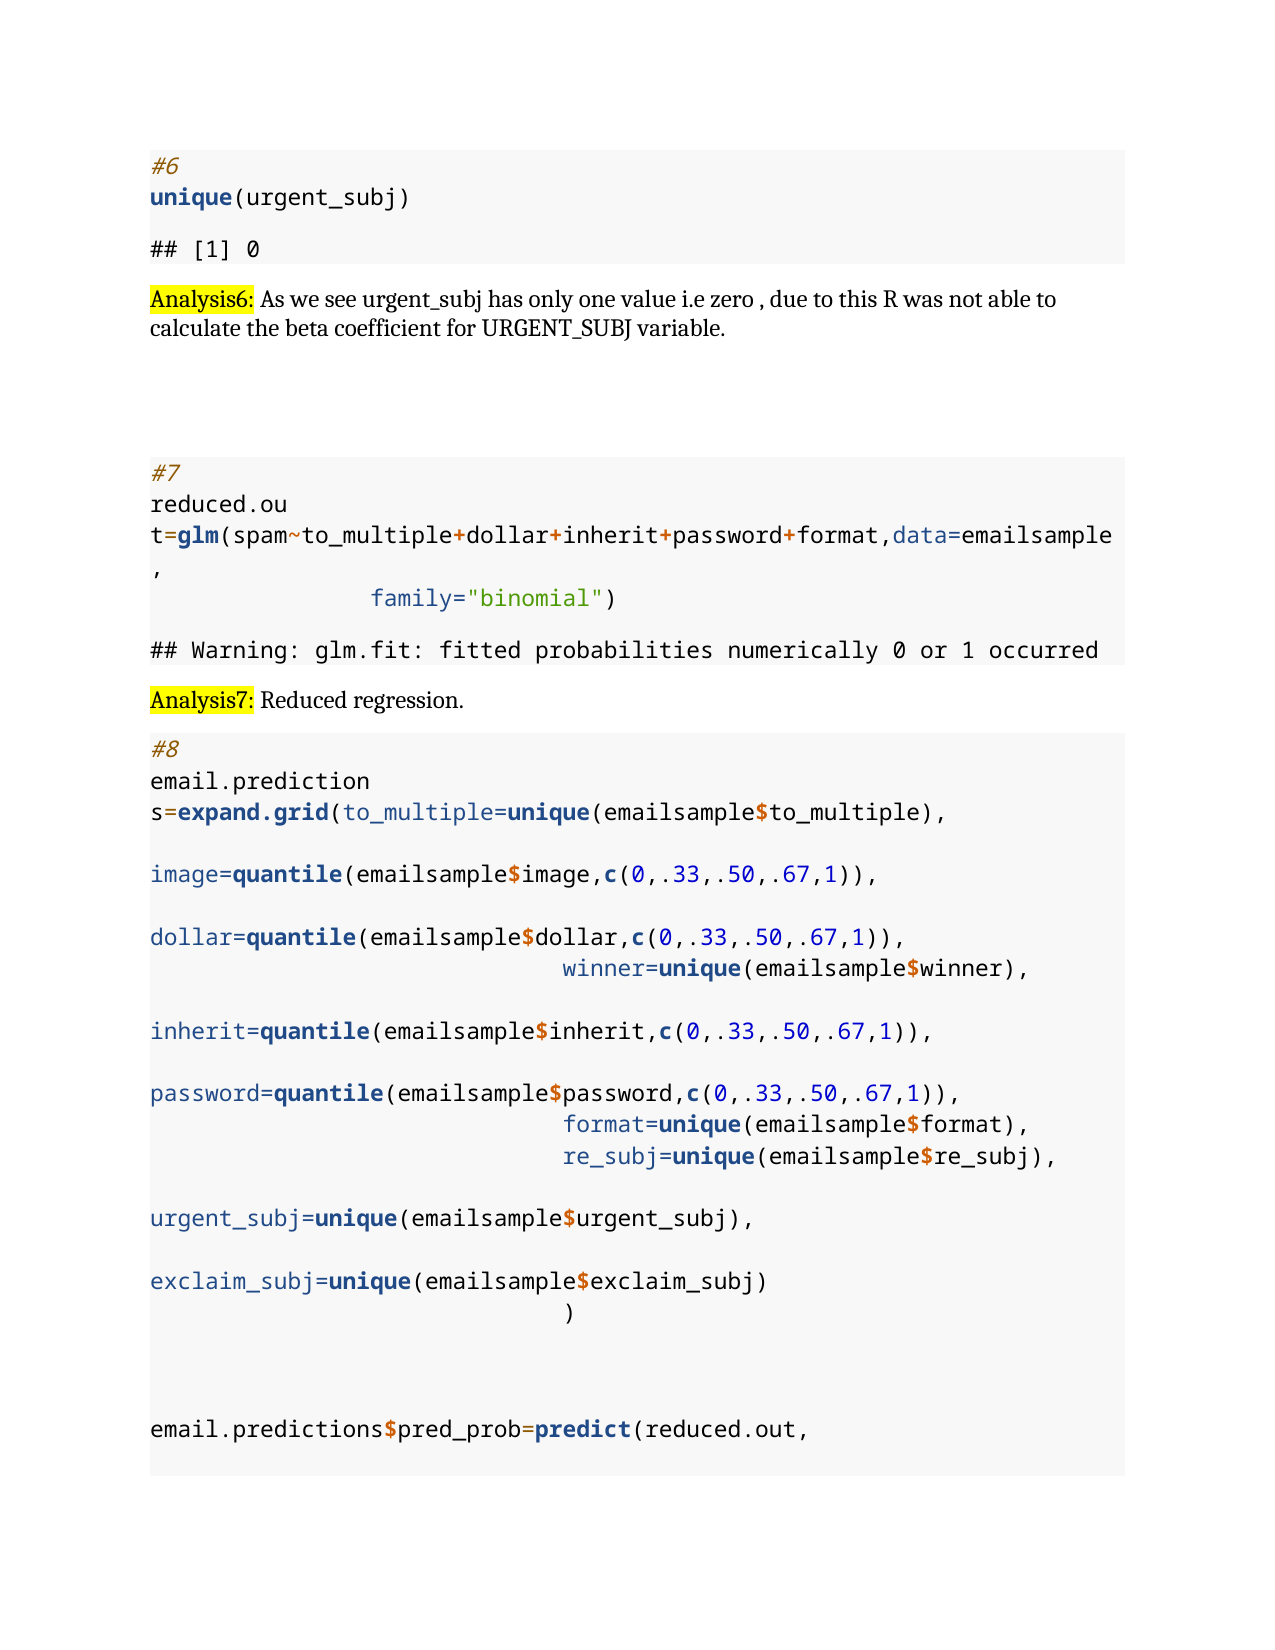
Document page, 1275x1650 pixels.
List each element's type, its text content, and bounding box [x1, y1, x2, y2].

text Analysis6: As we see urgent_subj has only one value i.e zero , due to this R was not able to calculate the beta coefficient for URGENT_SUBJ variable. [150, 285, 1125, 343]
text ## [1] 0 [150, 233, 1125, 264]
text #6 unique(urgent_subj) [177, 150, 1125, 212]
text Analysis7: Reduced regression. [254, 686, 1125, 714]
text ## Warning: glm.fit: fitted probabilities numerically 0 or 1 occurred [150, 634, 1125, 665]
text #7 reduced.out=glm(spam~to_multiple+dollar+inherit+password+format,data=emailsample, family="binomial") [164, 457, 1125, 613]
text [150, 733, 1125, 1476]
